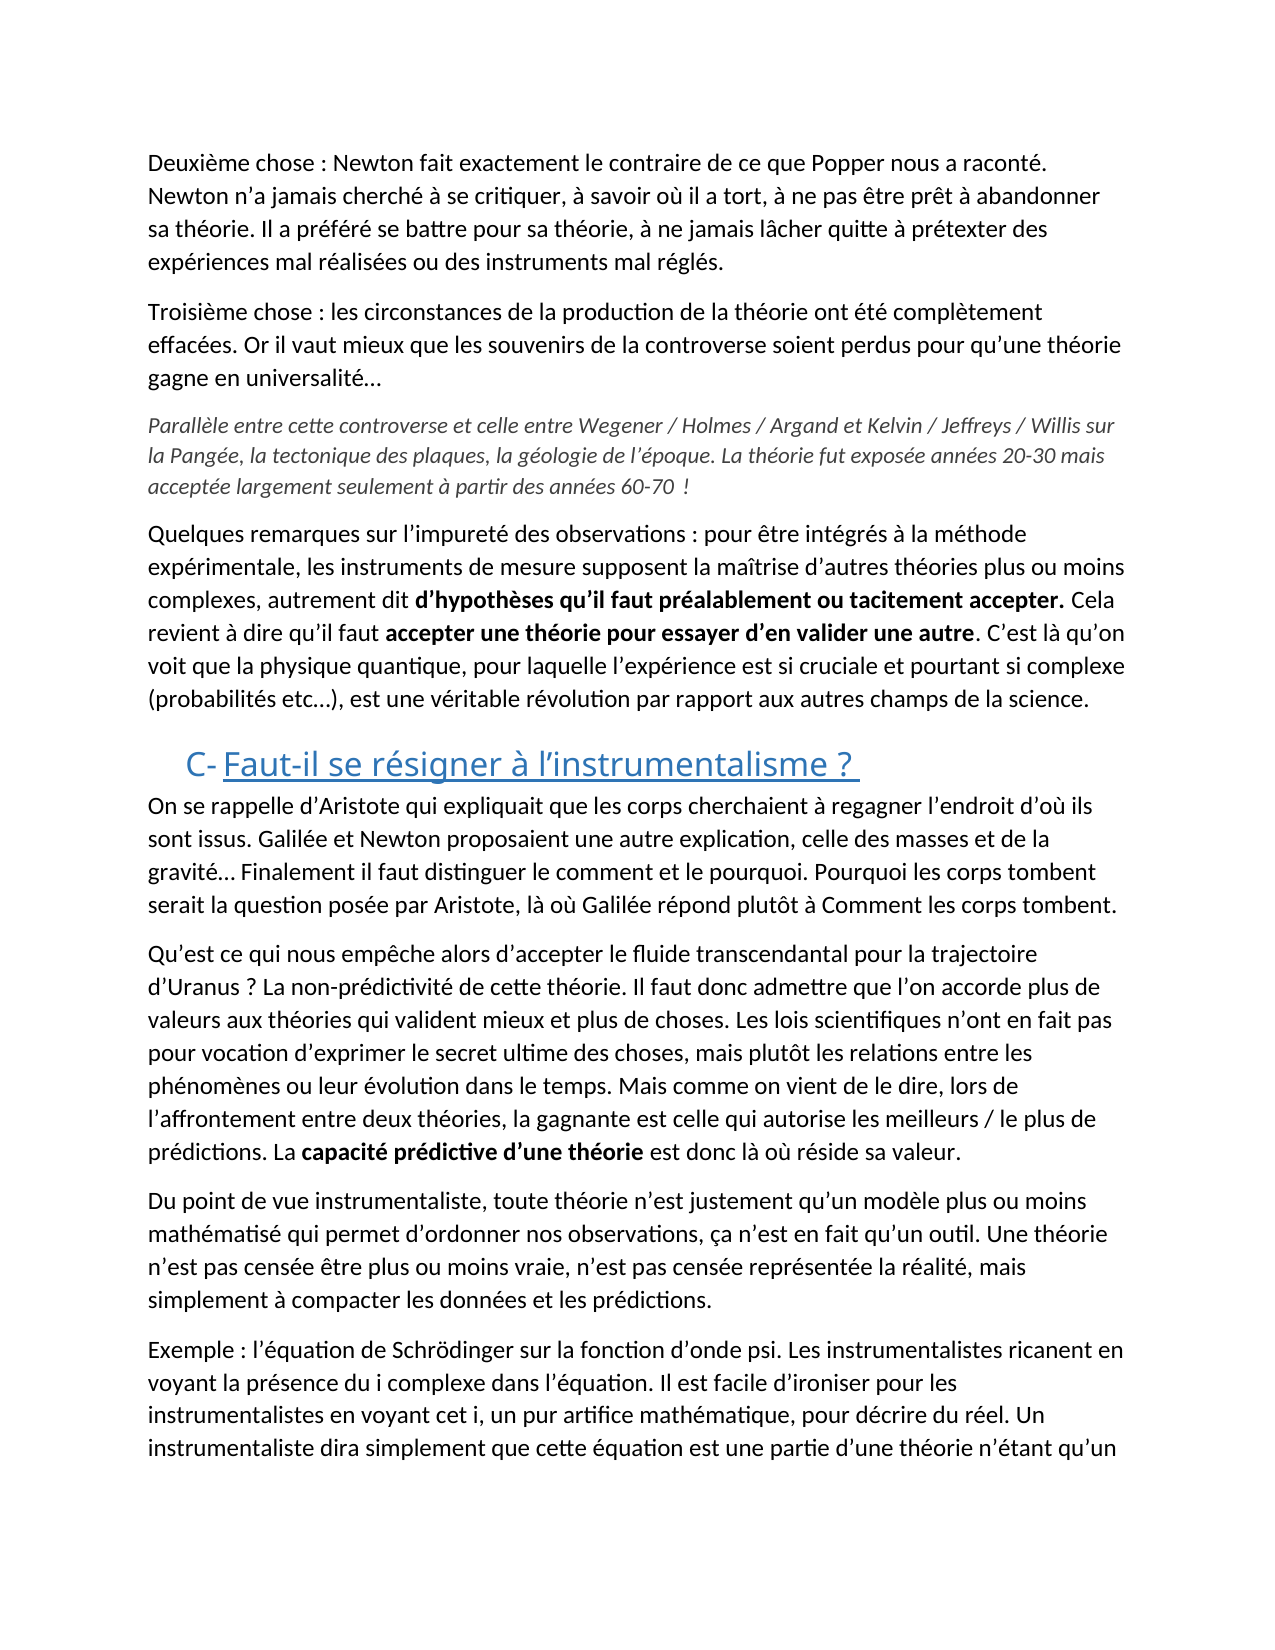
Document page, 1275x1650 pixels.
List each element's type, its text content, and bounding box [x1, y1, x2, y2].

text Troisième chose : les circonstances de la production de la théorie ont été complètement effacées. Or il vaut mieux que les souvenirs de la controverse soient perdus pour qu’une théorie gagne en universalité… [148, 296, 1127, 392]
subtitle Faut-il se résigner à l’instrumentalisme ? [185, 741, 1127, 787]
text Quelques remarques sur l’impureté des observations : pour être intégrés à la méthode expérimentale, les instruments de mesure supposent la maîtrise d’autres théories plus ou moins complexes, autrement dit d’hypothèses qu’il faut préalablement ou tacitement accepter. Cela revient à dire qu’il faut accepter une théorie pour essayer d’en valider une autre. C’est là qu’on voit que la physique quantique, pour laquelle l’expérience est si cruciale et pourtant si complexe (probabilités etc…), est une véritable révolution par rapport aux autres champs de la science. [148, 519, 1127, 714]
text On se rappelle d’Aristote qui expliquait que les corps cherchaient à regagner l’endroit d’où ils sont issus. Galilée et Newton proposaient une autre explication, celle des masses et de la gravité… Finalement il faut distinguer le comment et le pourquoi. Pourquoi les corps tombent serait la question posée par Aristote, là où Galilée répond plutôt à Comment les corps tombent. [148, 790, 1127, 919]
text Qu’est ce qui nous empêche alors d’accepter le fluide transcendantal pour la trajectoire d’Uranus ? La non-prédictivité de cette théorie. Il faut donc admettre que l’on accorde plus de valeurs aux théories qui valident mieux et plus de choses. Les lois scientifiques n’ont en fait pas pour vocation d’exprimer le secret ultime des choses, mais plutôt les relations entre les phénomènes ou leur évolution dans le temps. Mais comme on vient de le dire, lors de l’affrontement entre deux théories, la gagnante est celle qui autorise les meilleurs / le plus de prédictions. La capacité prédictive d’une théorie est donc là où réside sa valeur. [148, 938, 1127, 1166]
text Du point de vue instrumentaliste, toute théorie n’est justement qu’un modèle plus ou moins mathématisé qui permet d’ordonner nos observations, ça n’est en fait qu’un outil. Une théorie n’est pas censée être plus ou moins vraie, n’est pas censée représentée la réalité, mais simplement à compacter les données et les prédictions. [148, 1186, 1127, 1315]
text Parallèle entre cette controverse et celle entre Wegener / Holmes / Argand et Kelvin / Jeffreys / Willis sur la Pangée, la tectonique des plaques, la géologie de l’époque. La théorie fut exposée années 20-30 mais acceptée largement seulement à partir des années 60-70 ! [148, 411, 1127, 500]
text Deuxième chose : Newton fait exactement le contraire de ce que Popper nous a raconté. Newton n’a jamais cherché à se critiquer, à savoir où il a tort, à ne pas être prêt à abandonner sa théorie. Il a préféré se battre pour sa théorie, à ne jamais lâcher quitte à prétexter des expériences mal réalisées ou des instruments mal réglés. [148, 148, 1127, 277]
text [148, 1334, 1127, 1463]
